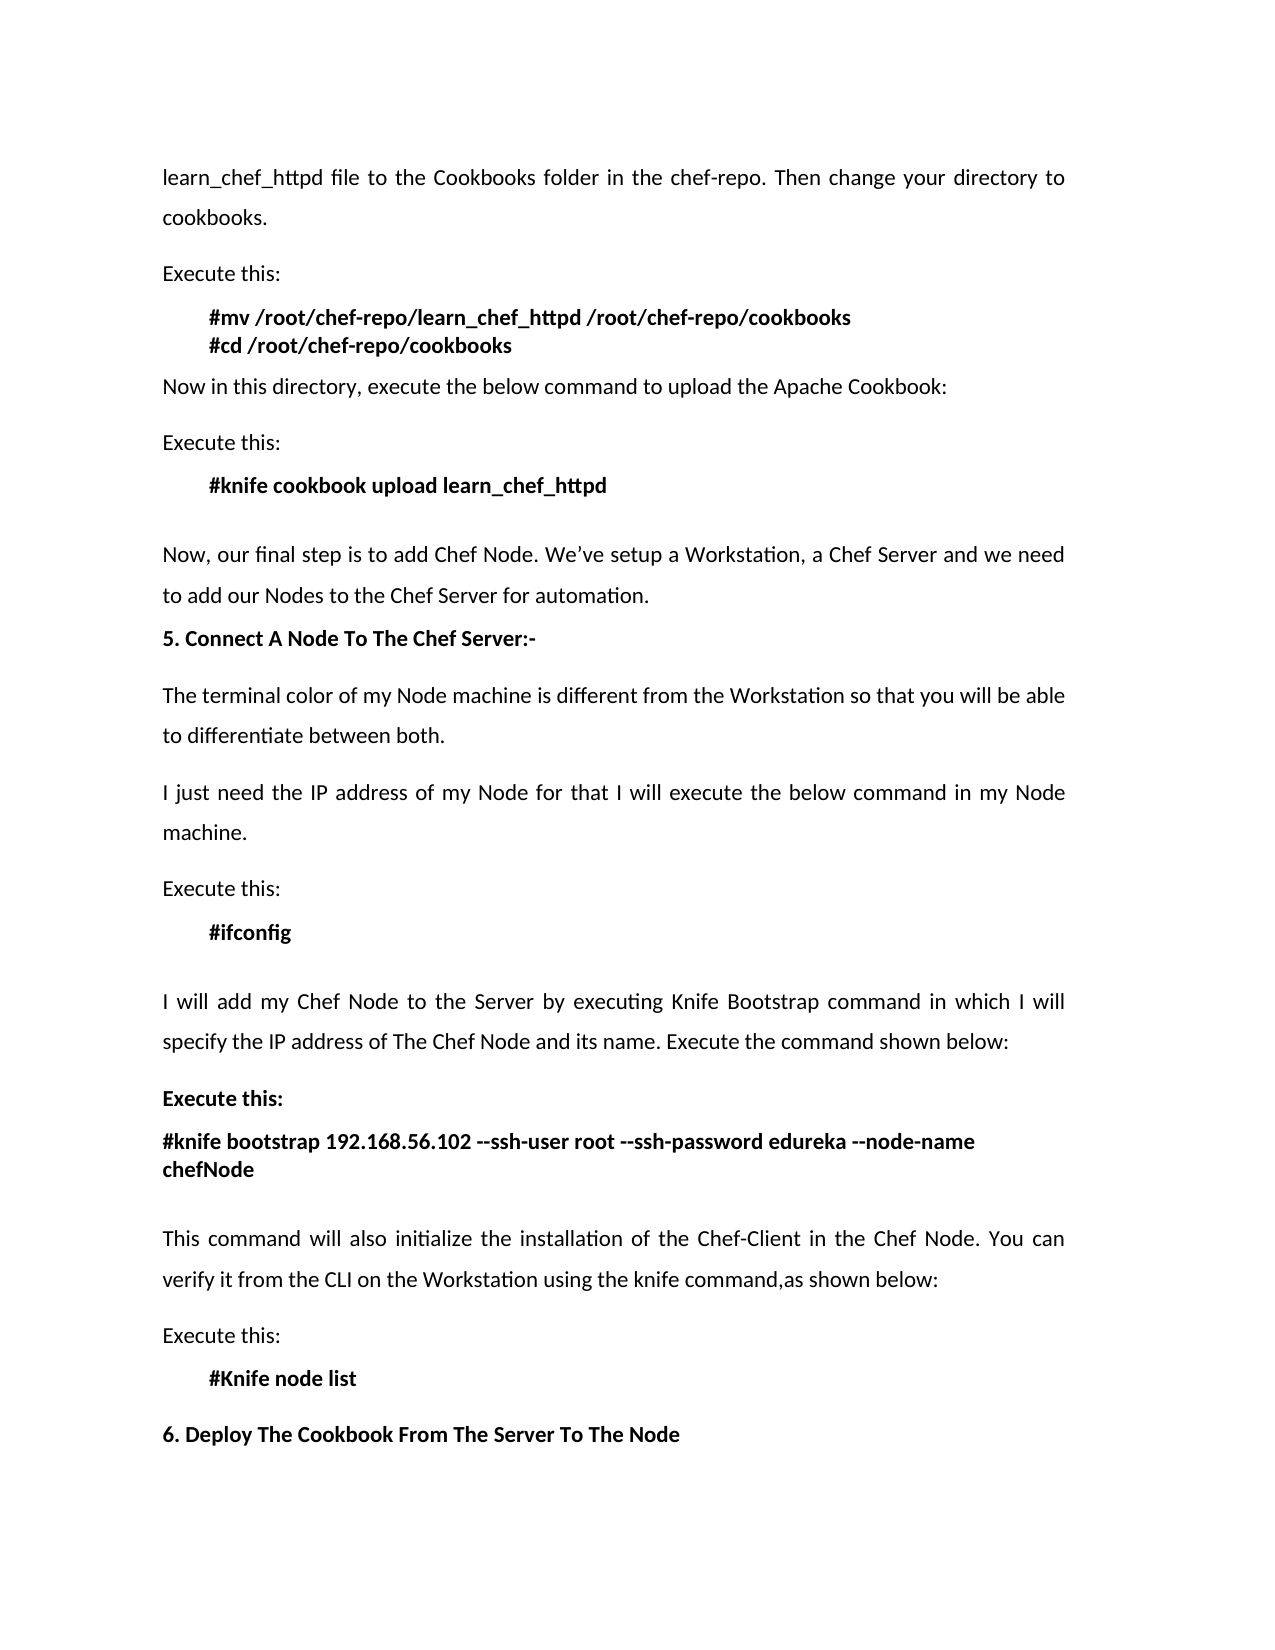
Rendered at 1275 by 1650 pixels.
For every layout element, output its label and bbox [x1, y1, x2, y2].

table_header [151, 150, 1055, 1464]
